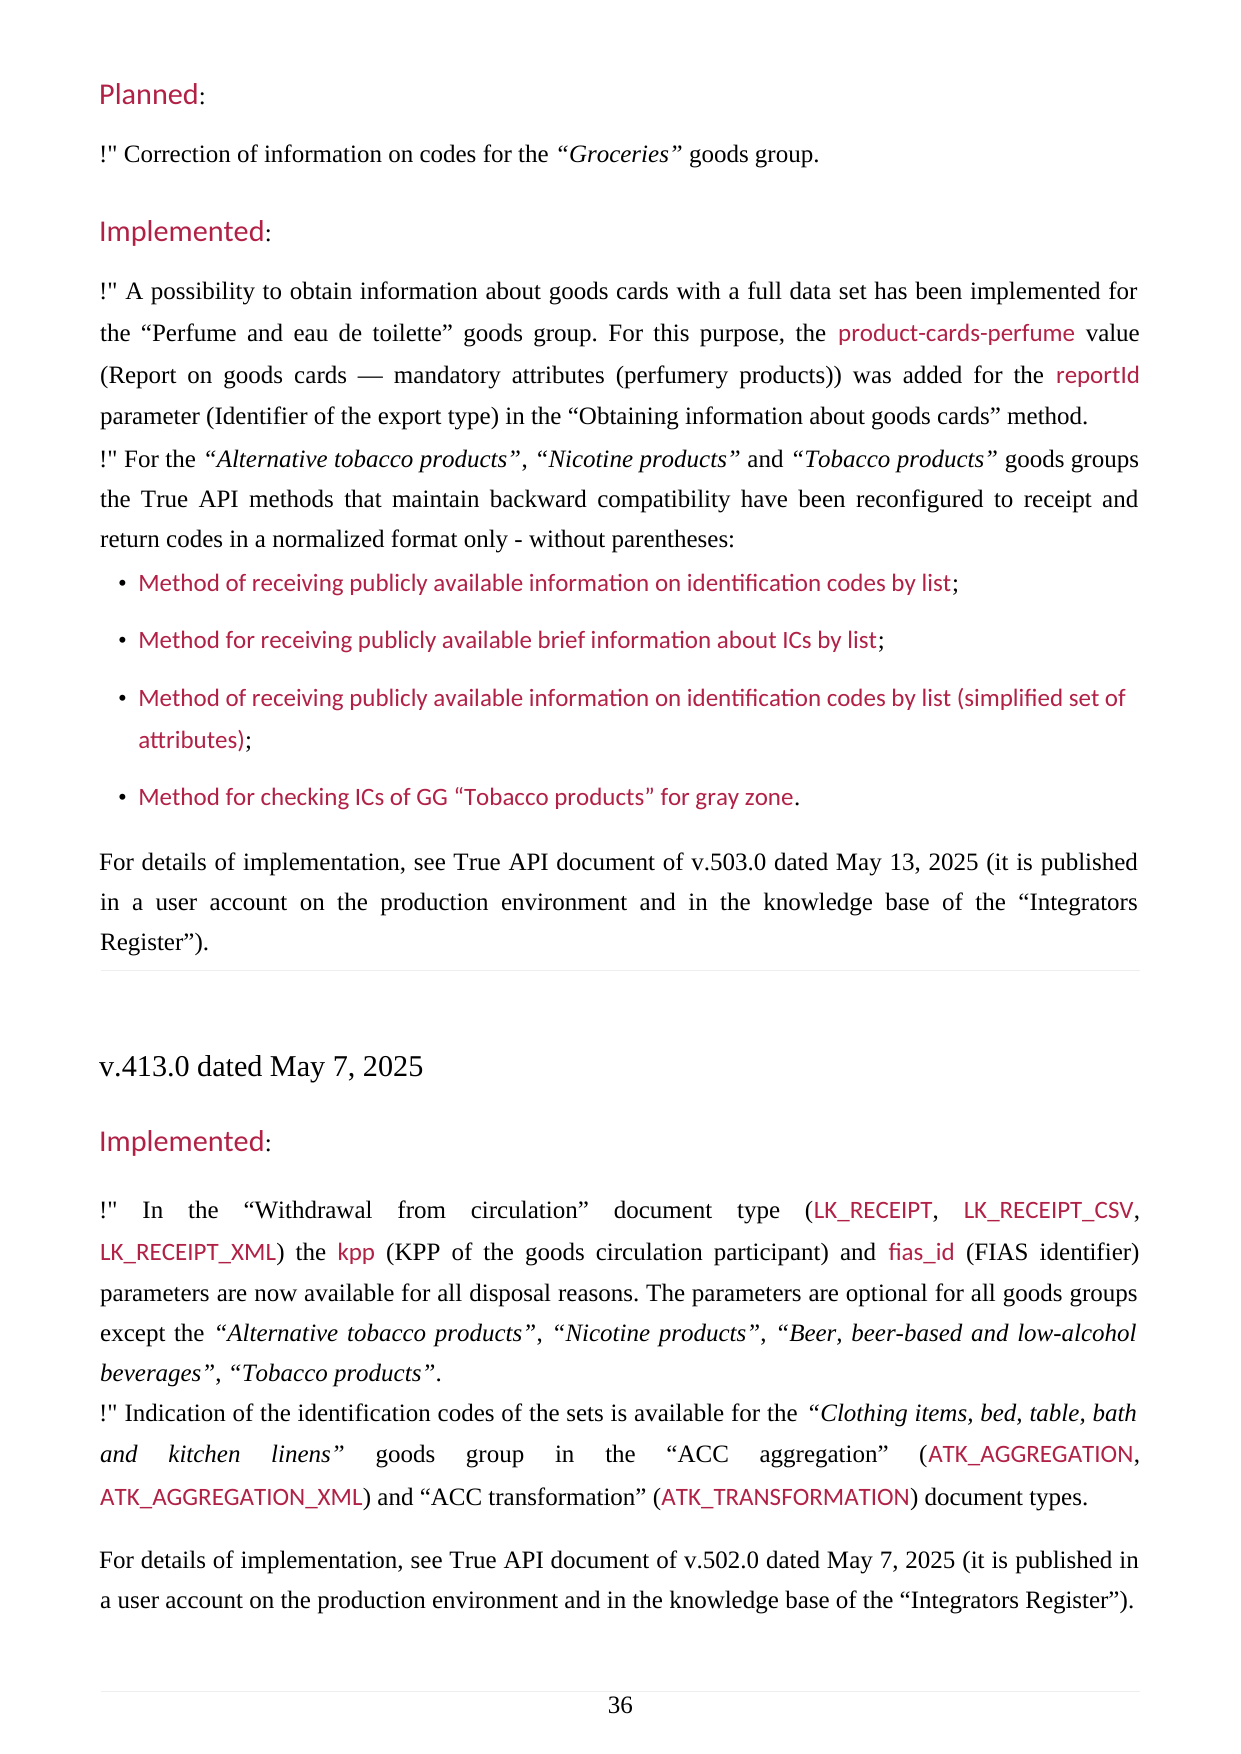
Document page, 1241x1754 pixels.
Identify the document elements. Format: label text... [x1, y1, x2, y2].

text !" For the “Alternative tobacco products”, “Nicotine products” and “Tobacco products” goods groups the True API methods that maintain backward compatibility have been reconfigured to receipt and return codes in a normalized format only - without parentheses: [99, 444, 1140, 553]
text !" Indication of the identification codes of the sets is available for the “Clothing items, bed, table, bath and kitchen linens” goods group in the “ACC aggregation” (ATK_AGGREGATION, ATK_AGGREGATION_XML) and “ACC transformation” (ATK_TRANSFORMATION) document types. [99, 1398, 1140, 1511]
list Method for checking ICs of GG “Tobacco products” for gray zone. [118, 781, 1140, 812]
text Implemented: [99, 1122, 1140, 1159]
text Planned: [99, 75, 1140, 112]
text !" Correction of information on codes for the “Groceries” goods group. [99, 139, 1140, 168]
list Method of receiving publicly available information on identification codes by list (simplified set of attributes); [118, 682, 1140, 755]
text !" In the “Withdrawal from circulation” document type (LK_RECEIPT, LK_RECEIPT_CSV, LK_RECEIPT_XML) the kpp (KPP of the goods circulation participant) and fias_id (FIAS identifier) parameters are now available for all disposal reasons. The parameters are optional for all goods groups except the “Alternative tobacco products”, “Nicotine products”, “Beer, beer-based and low-alcohol beverages”, “Tobacco products”. [99, 1194, 1140, 1386]
list Method for receiving publicly available brief information about ICs by list; [118, 624, 1140, 654]
text For details of implementation, see True API document of v.503.0 dated May 13, 2025 (it is published in a user account on the production environment and in the knowledge base of the “Integrators Register”). [99, 847, 1140, 956]
text Implemented: [99, 212, 1140, 249]
text For details of implementation, see True API document of v.502.0 dated May 7, 2025 (it is published in a user account on the production environment and in the knowledge base of the “Integrators Register”). [99, 1546, 1140, 1614]
text !" A possibility to obtain information about goods cards with a full data set has been implemented for the “Perfume and eau de toilette” goods group. For this purpose, the product-cards-perfume value (Report on goods cards — mandatory attributes (perfumery products)) was added for the reportId parameter (Identifier of the export type) in the “Obtaining information about goods cards” method. [99, 276, 1140, 430]
list Method of receiving publicly available information on identification codes by list; [118, 567, 1140, 598]
text v.413.0 dated May 7, 2025 [99, 1049, 548, 1083]
